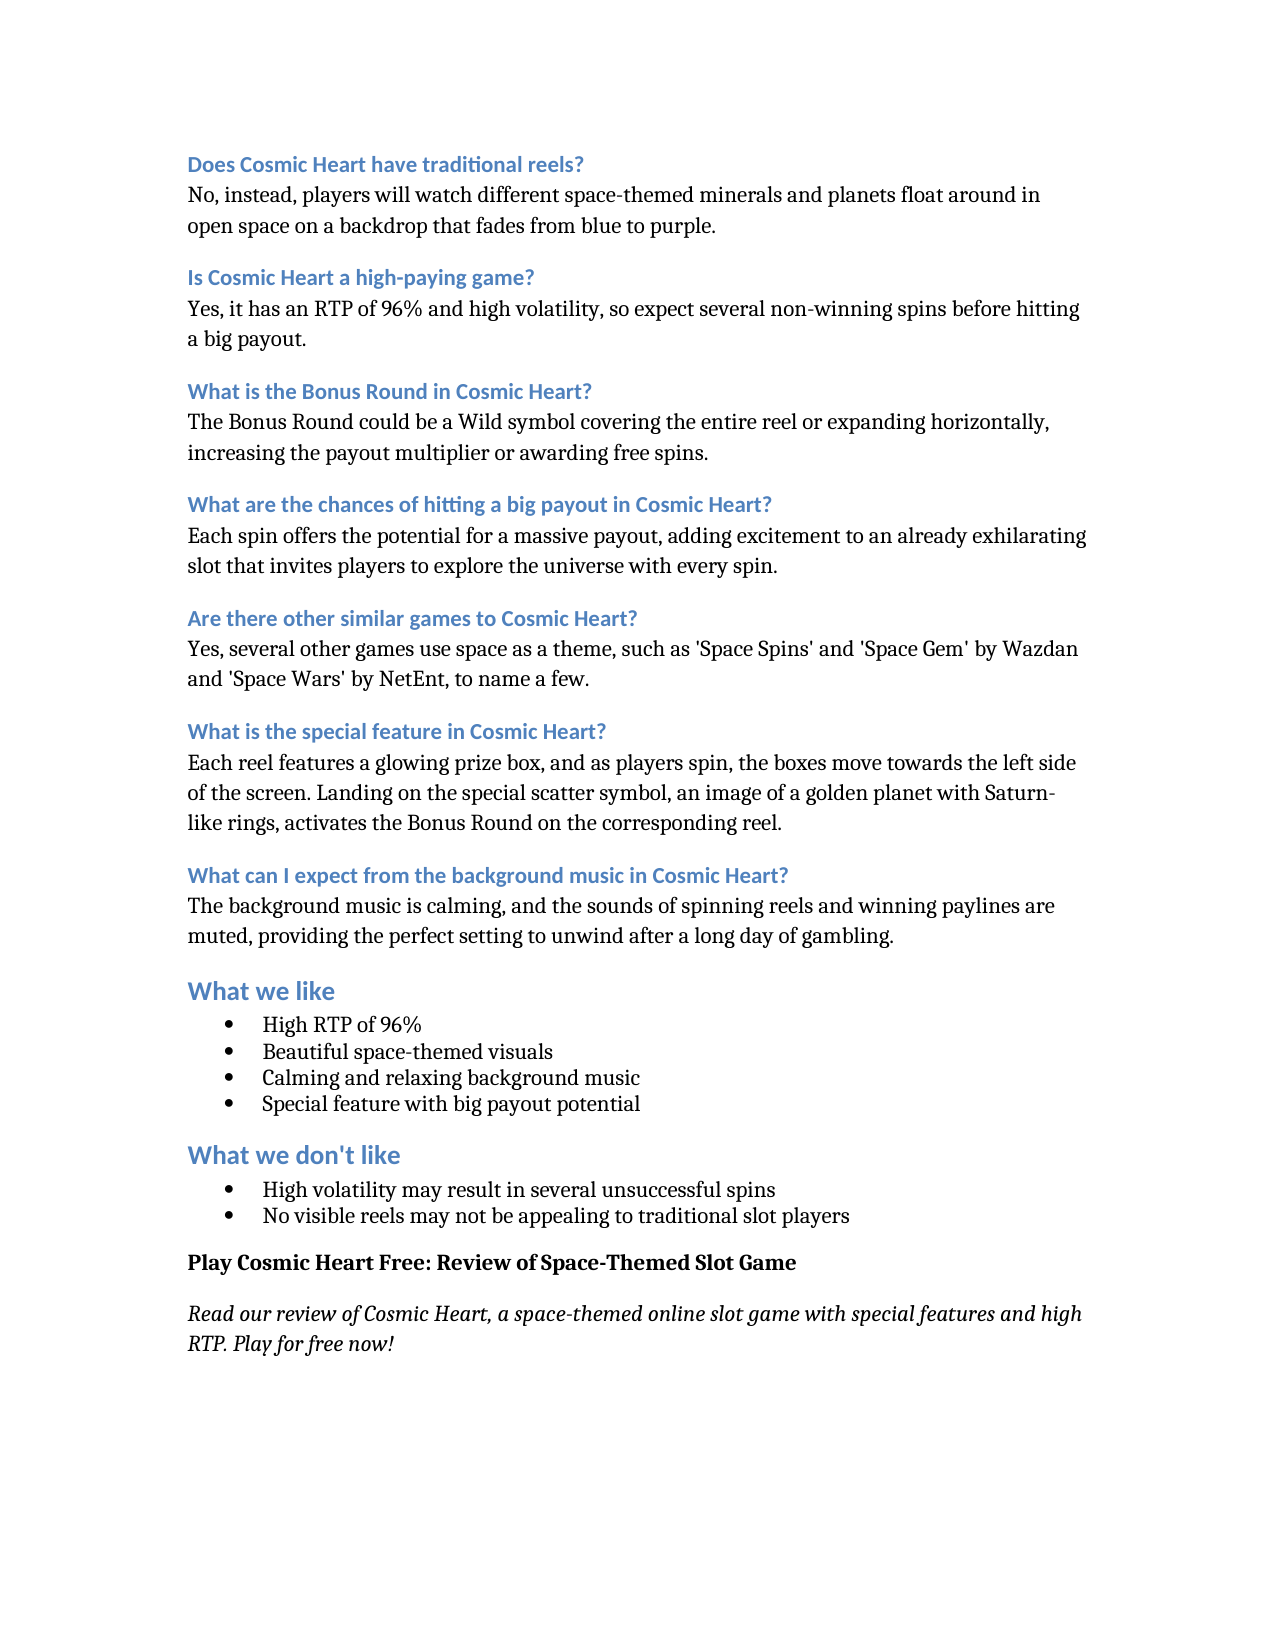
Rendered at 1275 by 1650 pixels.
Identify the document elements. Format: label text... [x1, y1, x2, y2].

subtitle What can I expect from the background music in Cosmic Heart? [187, 861, 1087, 889]
text No, instead, players will watch different space-themed minerals and planets float around in open space on a backdrop that fades from blue to purple. [187, 182, 1087, 239]
text Read our review of Cosmic Heart, a space-themed online slot game with special features and high RTP. Play for free now! [187, 1301, 1087, 1357]
list Calming and relaxing background music [225, 1065, 1087, 1091]
text Yes, several other games use space as a theme, such as 'Space Spins' and 'Space Gem' by Wazdan and 'Space Wars' by NetEnt, to name a few. [187, 636, 1087, 692]
subtitle What we don't like [187, 1138, 1087, 1171]
list High volatility may result in several unsuccessful spins [225, 1176, 1087, 1203]
text The background music is calming, and the sounds of spinning reels and winning paylines are muted, providing the perfect setting to unwind after a long day of gambling. [187, 893, 1087, 949]
subtitle What is the special feature in Cosmic Heart? [187, 717, 1087, 745]
subtitle What we like [187, 974, 1087, 1007]
list No visible reels may not be appealing to traditional slot players [225, 1203, 1087, 1229]
subtitle Does Cosmic Heart have traditional reels? [187, 150, 1087, 178]
list High RTP of 96% [225, 1012, 1087, 1038]
list Beautiful space-themed visuals [225, 1038, 1087, 1065]
text Play Cosmic Heart Free: Review of Space-Themed Slot Game [187, 1250, 1087, 1276]
text Yes, it has an RTP of 96% and high volatility, so expect several non-winning spins before hitting a big payout. [187, 296, 1087, 352]
text The Bonus Round could be a Wild symbol covering the entire reel or expanding horizontally, increasing the payout multiplier or awarding free spins. [187, 409, 1087, 466]
subtitle Is Cosmic Heart a high-paying game? [187, 263, 1087, 291]
subtitle What is the Bonus Round in Cosmic Heart? [187, 377, 1087, 405]
list Special feature with big payout potential [225, 1091, 1087, 1118]
text Each spin offers the potential for a massive payout, adding excitement to an already exhilarating slot that invites players to explore the universe with every spin. [187, 522, 1087, 579]
subtitle What are the chances of hitting a big payout in Cosmic Heart? [187, 490, 1087, 518]
text Each reel features a glowing prize box, and as players spin, the boxes move towards the left side of the screen. Landing on the special scatter symbol, an image of a golden planet with Saturn-like rings, activates the Bonus Round on the corresponding reel. [187, 749, 1087, 836]
subtitle Are there other similar games to Cosmic Heart? [187, 604, 1087, 632]
